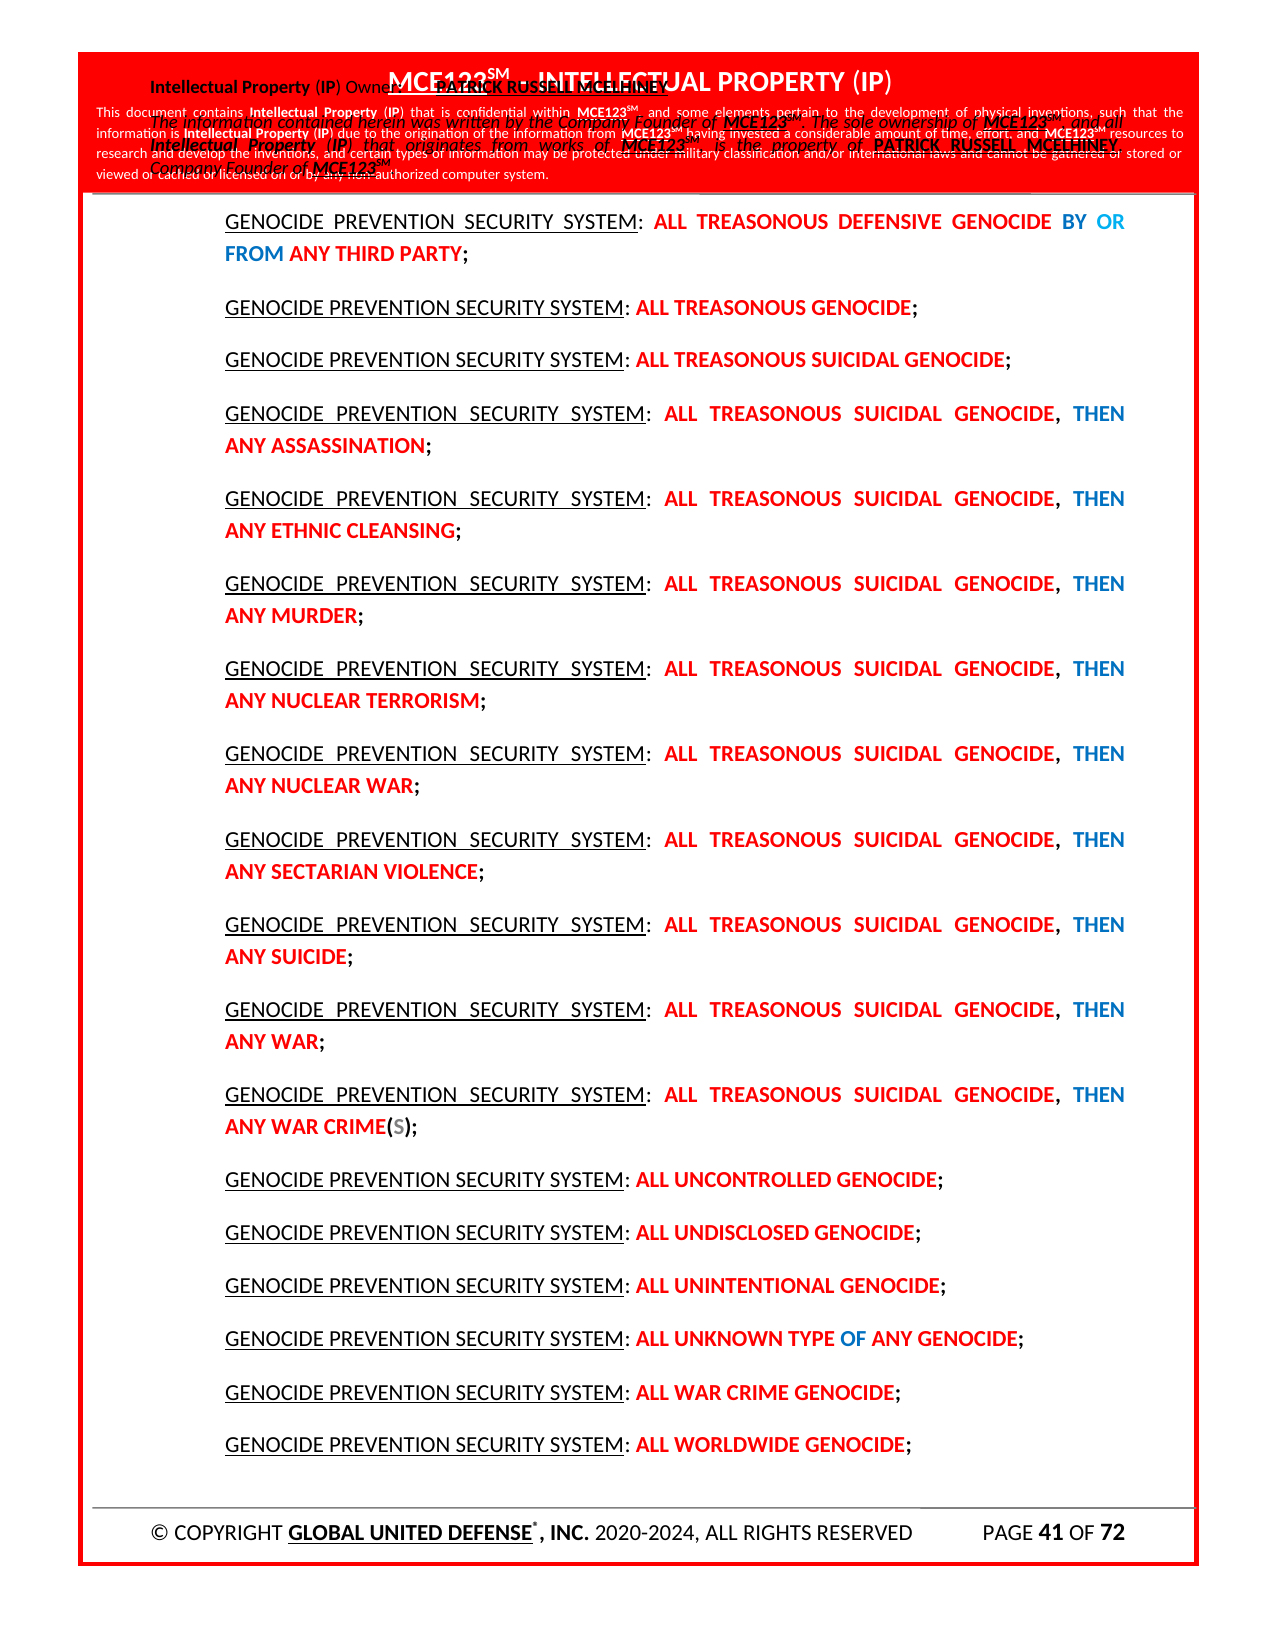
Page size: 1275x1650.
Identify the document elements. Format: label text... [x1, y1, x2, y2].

text GENOCIDE PREVENTION SECURITY SYSTEM: ALL TREASONOUS SUICIDAL GENOCIDE; [225, 346, 1125, 374]
text GENOCIDE PREVENTION SECURITY SYSTEM: ALL TREASONOUS SUICIDAL GENOCIDE, THEN ANY ASSASSINATION; [225, 399, 1125, 459]
text GENOCIDE PREVENTION SECURITY SYSTEM: ALL TREASONOUS SUICIDAL GENOCIDE, THEN ANY ETHNIC CLEANSING; [225, 484, 1125, 544]
text GENOCIDE PREVENTION SECURITY SYSTEM: ALL TREASONOUS GENOCIDE; [225, 293, 1125, 321]
text GENOCIDE PREVENTION SECURITY SYSTEM: ALL TREASONOUS DEFENSIVE GENOCIDE BY OR FROM ANY THIRD PARTY; [225, 207, 1125, 268]
text GENOCIDE PREVENTION SECURITY SYSTEM: ALL TREASONOUS SUICIDAL GENOCIDE, THEN ANY NUCLEAR WAR; [225, 739, 1125, 800]
text GENOCIDE PREVENTION SECURITY SYSTEM: ALL TREASONOUS SUICIDAL GENOCIDE, THEN ANY SECTARIAN VIOLENCE; [225, 825, 1125, 885]
text GENOCIDE PREVENTION SECURITY SYSTEM: ALL TREASONOUS SUICIDAL GENOCIDE, THEN ANY WAR; [225, 995, 1125, 1055]
text GENOCIDE PREVENTION SECURITY SYSTEM: ALL TREASONOUS SUICIDAL GENOCIDE, THEN ANY MURDER; [225, 569, 1125, 629]
text GENOCIDE PREVENTION SECURITY SYSTEM: ALL UNINTENTIONAL GENOCIDE; [225, 1272, 1125, 1299]
text GENOCIDE PREVENTION SECURITY SYSTEM: ALL UNCONTROLLED GENOCIDE; [225, 1166, 1125, 1193]
text GENOCIDE PREVENTION SECURITY SYSTEM: ALL WAR CRIME GENOCIDE; [225, 1378, 1125, 1406]
text GENOCIDE PREVENTION SECURITY SYSTEM: ALL TREASONOUS SUICIDAL GENOCIDE, THEN ANY NUCLEAR TERRORISM; [225, 654, 1125, 714]
text GENOCIDE PREVENTION SECURITY SYSTEM: ALL UNDISCLOSED GENOCIDE; [225, 1218, 1125, 1247]
text GENOCIDE PREVENTION SECURITY SYSTEM: ALL TREASONOUS SUICIDAL GENOCIDE, THEN ANY SUICIDE; [225, 910, 1125, 970]
text GENOCIDE PREVENTION SECURITY SYSTEM: ALL TREASONOUS SUICIDAL GENOCIDE, THEN ANY WAR CRIME(S); [225, 1080, 1125, 1141]
text GENOCIDE PREVENTION SECURITY SYSTEM: ALL UNKNOWN TYPE OF ANY GENOCIDE; [225, 1324, 1125, 1353]
text GENOCIDE PREVENTION SECURITY SYSTEM: ALL WORLDWIDE GENOCIDE; [225, 1431, 1125, 1459]
